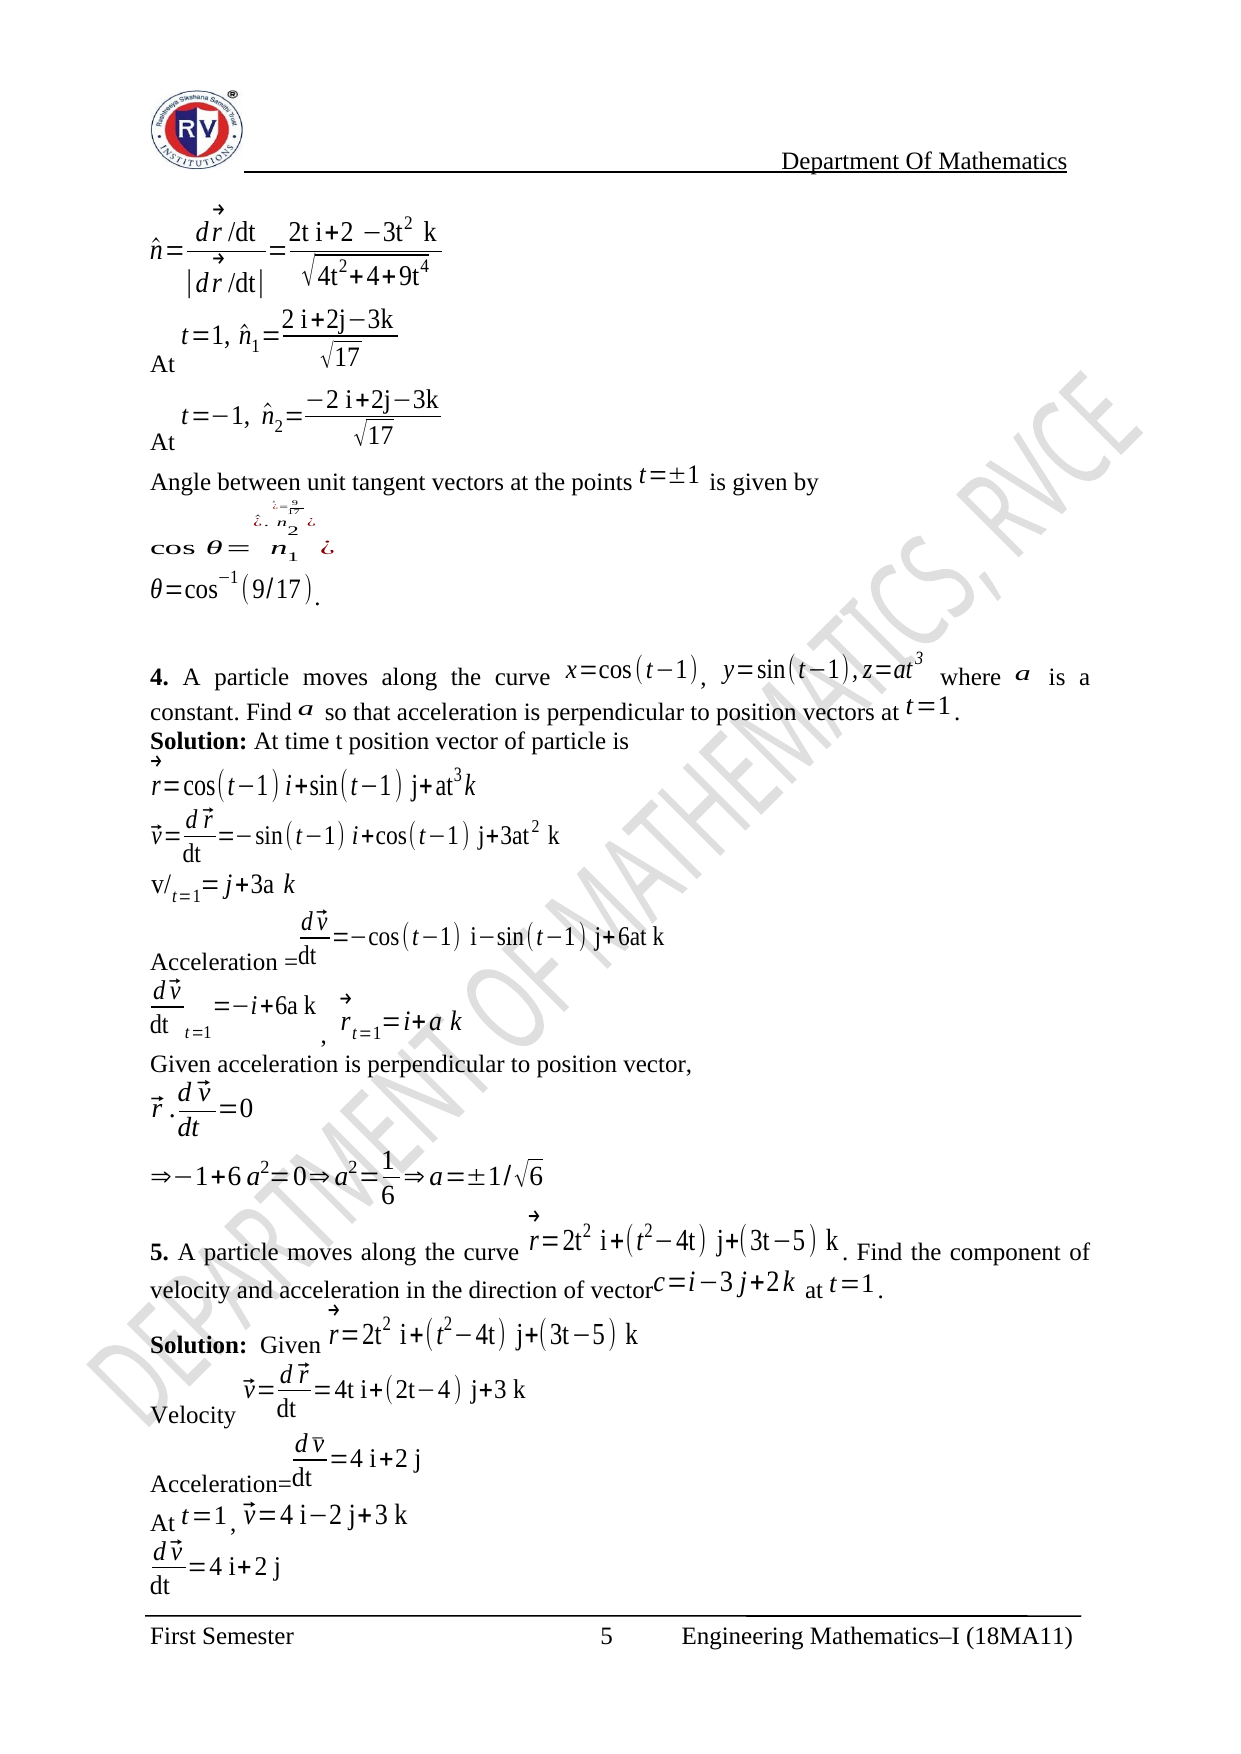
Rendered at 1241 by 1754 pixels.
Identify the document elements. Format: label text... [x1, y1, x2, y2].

text , [150, 976, 1090, 1049]
text Solution: Given [150, 1304, 1090, 1359]
text Given acceleration is perpendicular to position vector, [150, 1049, 1090, 1077]
text At [150, 382, 1090, 456]
text Solution: At time t position vector of particle is [150, 726, 1090, 755]
text Acceleration= [150, 1429, 1090, 1498]
text Angle between unit tangent vectors at the points is given by [150, 460, 1090, 495]
text At [150, 303, 1090, 378]
text . [150, 568, 1090, 611]
text Velocity [150, 1359, 1090, 1429]
text Acceleration = [150, 907, 1090, 976]
text 4. A particle moves along the curve , where is a constant. Find so that acceleration is perpendicular to position vectors at . [150, 648, 1090, 726]
picture [150, 90, 244, 170]
text At , [150, 1498, 1090, 1536]
text 5. A particle moves along the curve . Find the component of velocity and acceleration in the direction of vector at . [150, 1210, 1090, 1304]
